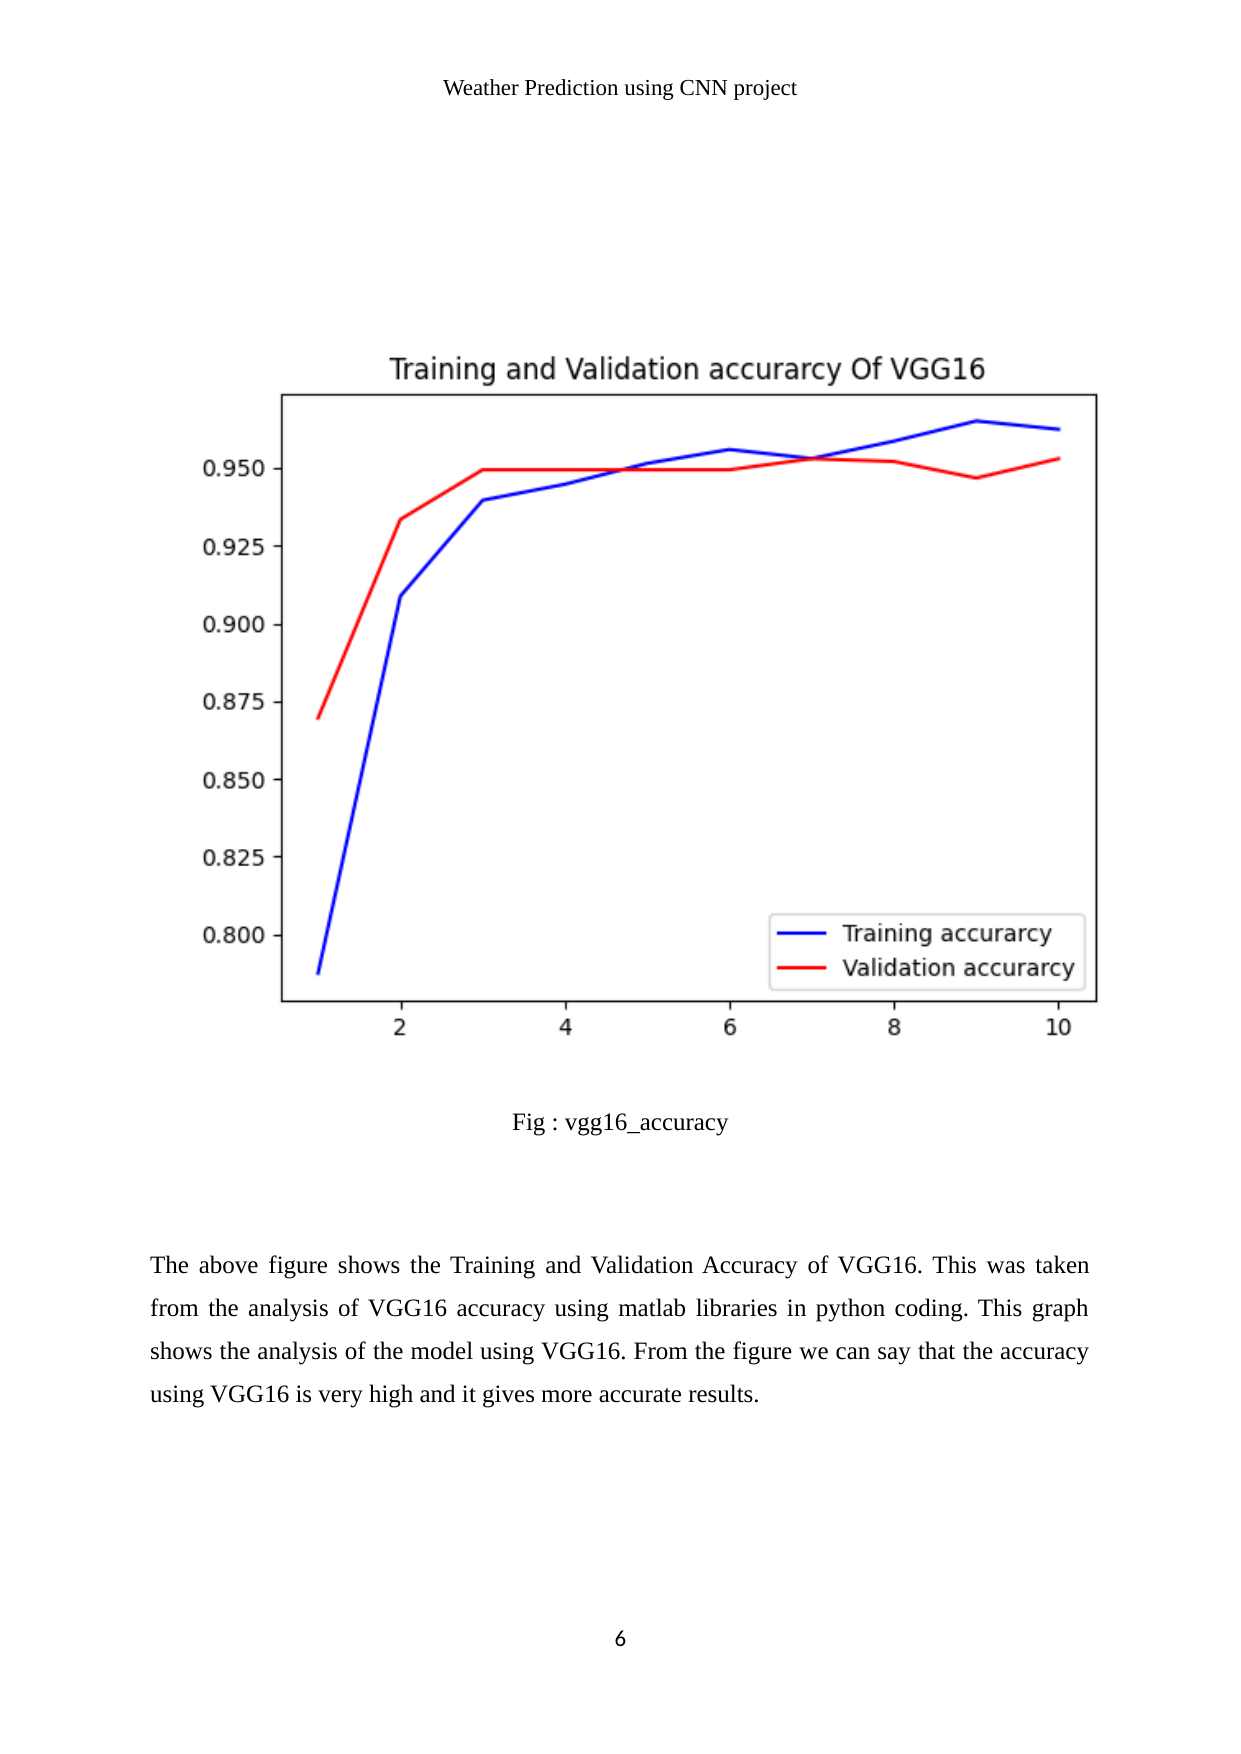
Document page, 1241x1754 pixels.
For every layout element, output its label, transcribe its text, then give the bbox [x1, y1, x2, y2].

text Fig : vgg16_accuracy [150, 1107, 1090, 1136]
picture [150, 299, 1201, 1088]
text The above figure shows the Training and Validation Accuracy of VGG16. This was taken from the analysis of VGG16 accuracy using matlab libraries in python coding. This graph shows the analysis of the model using VGG16. From the figure we can say that the accuracy using VGG16 is very high and it gives more accurate results. [150, 1250, 1090, 1408]
